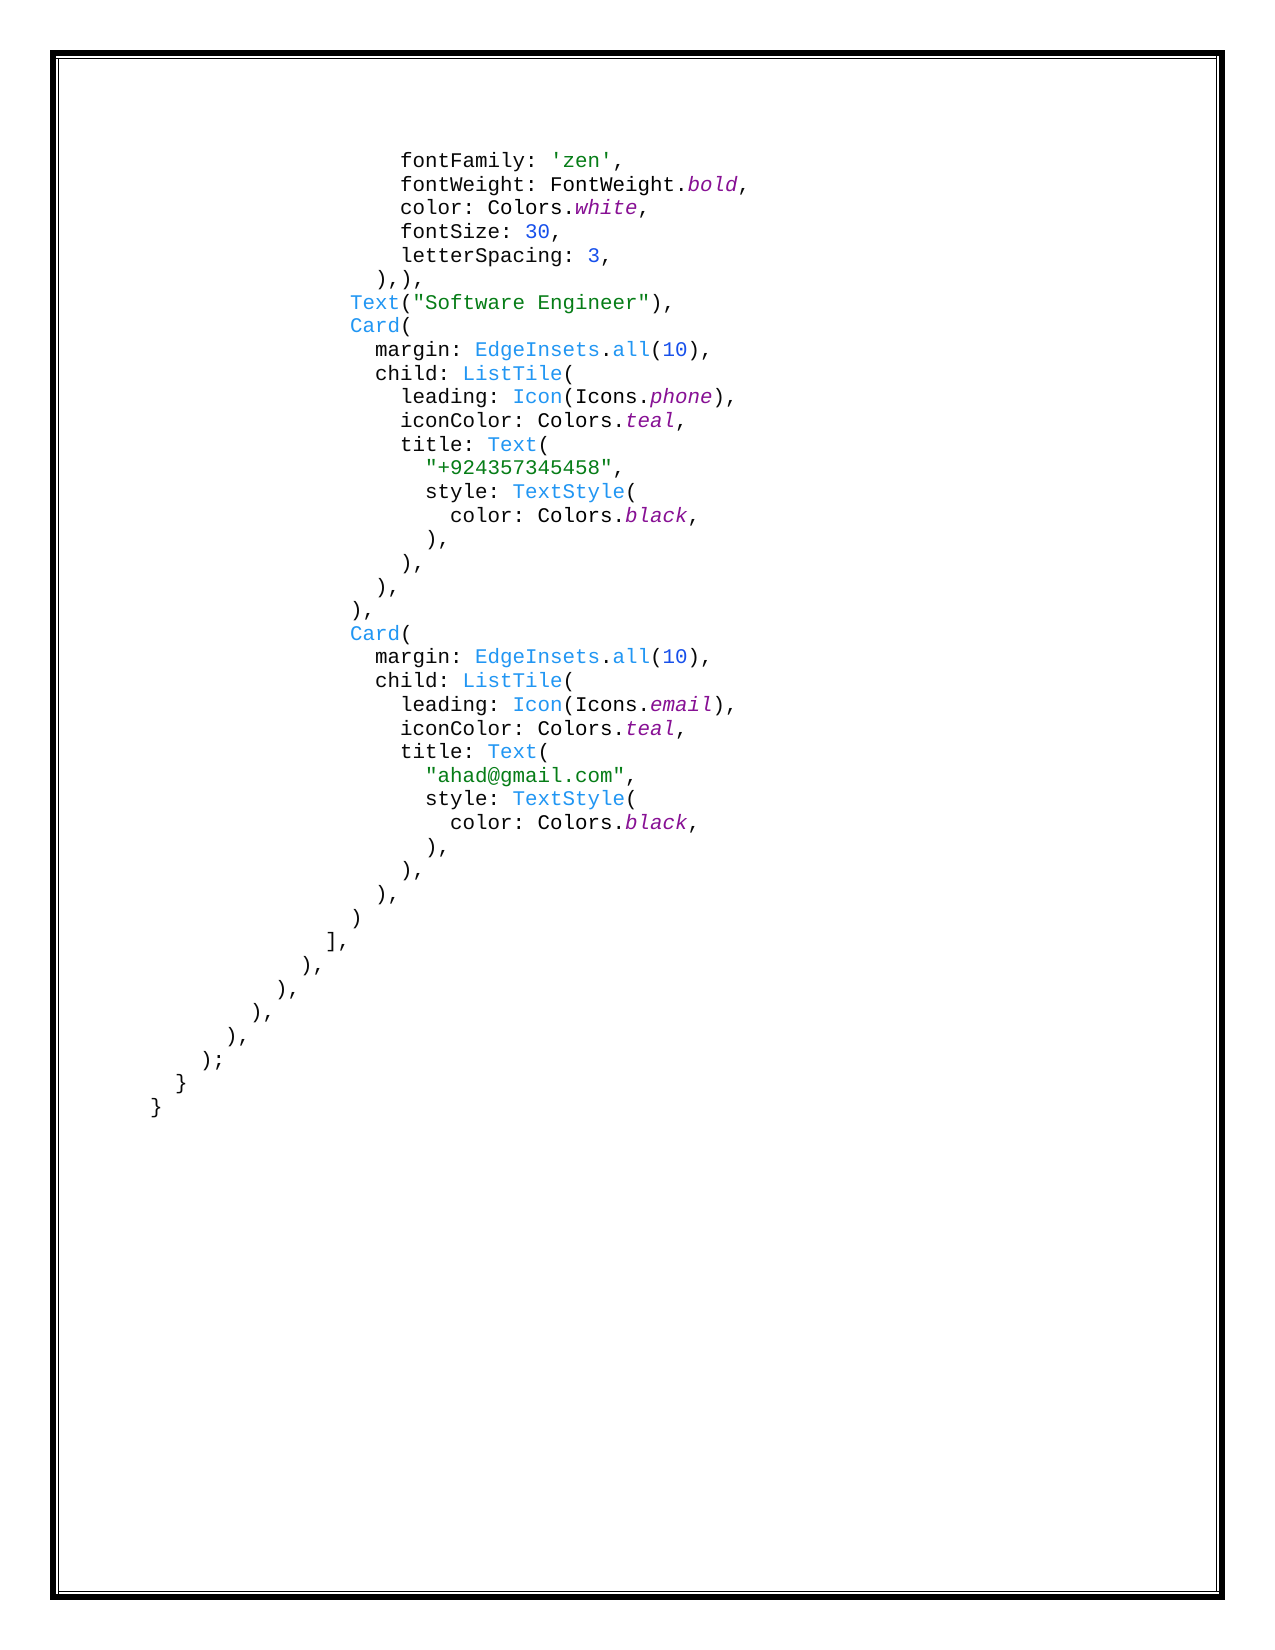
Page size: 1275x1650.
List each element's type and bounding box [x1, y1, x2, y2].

text [150, 150, 1125, 1119]
